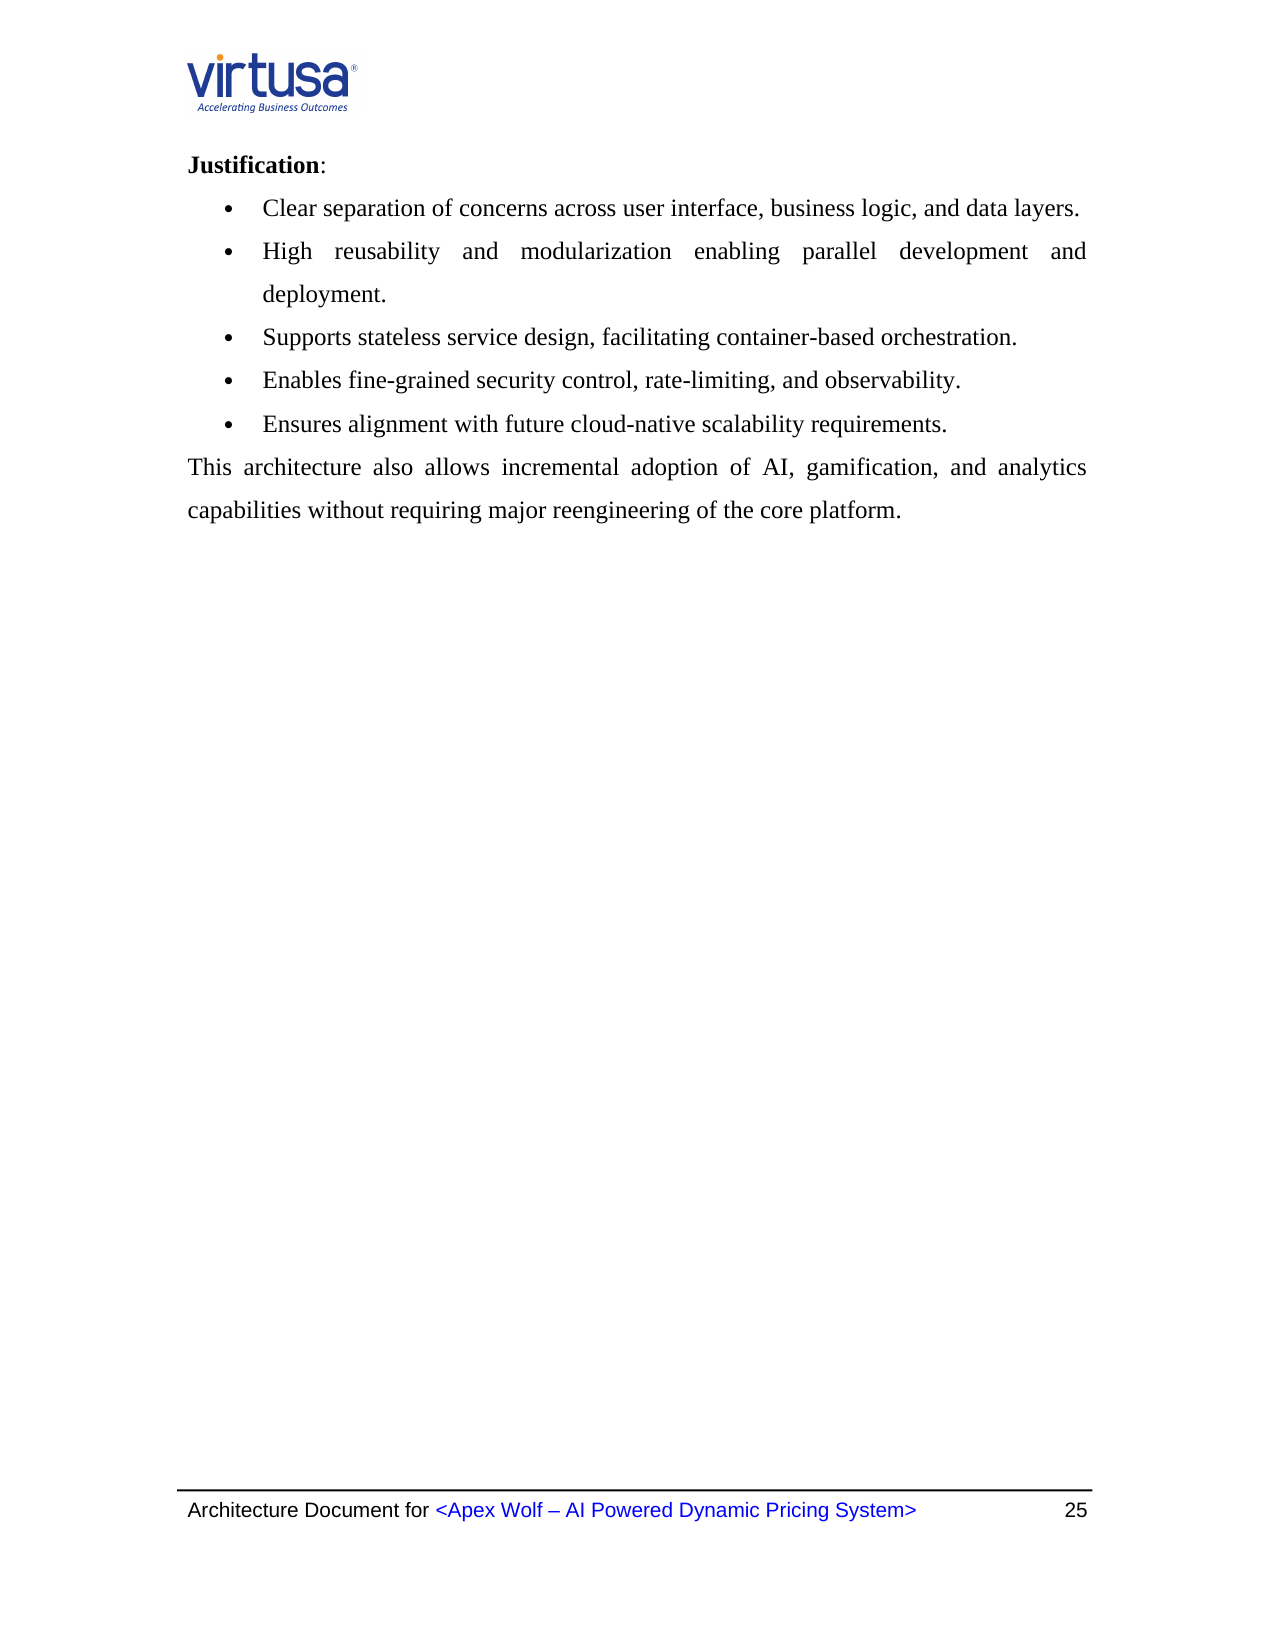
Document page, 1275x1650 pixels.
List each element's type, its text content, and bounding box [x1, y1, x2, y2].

picture [182, 48, 362, 116]
list Clear separation of concerns across user interface, business logic, and data layers. [225, 193, 1087, 222]
text This architecture also allows incremental adoption of AI, gamification, and analytics capabilities without requiring major reengineering of the core platform. [187, 452, 1087, 524]
list High reusability and modularization enabling parallel development and deployment. [225, 236, 1087, 308]
list Supports stateless service design, facilitating container-based orchestration. [225, 322, 1087, 351]
list Ensures alignment with future cloud-native scalability requirements. [225, 409, 1087, 437]
list Enables fine-grained security control, rate-limiting, and observability. [225, 366, 1087, 394]
text Justification: [187, 150, 1087, 179]
